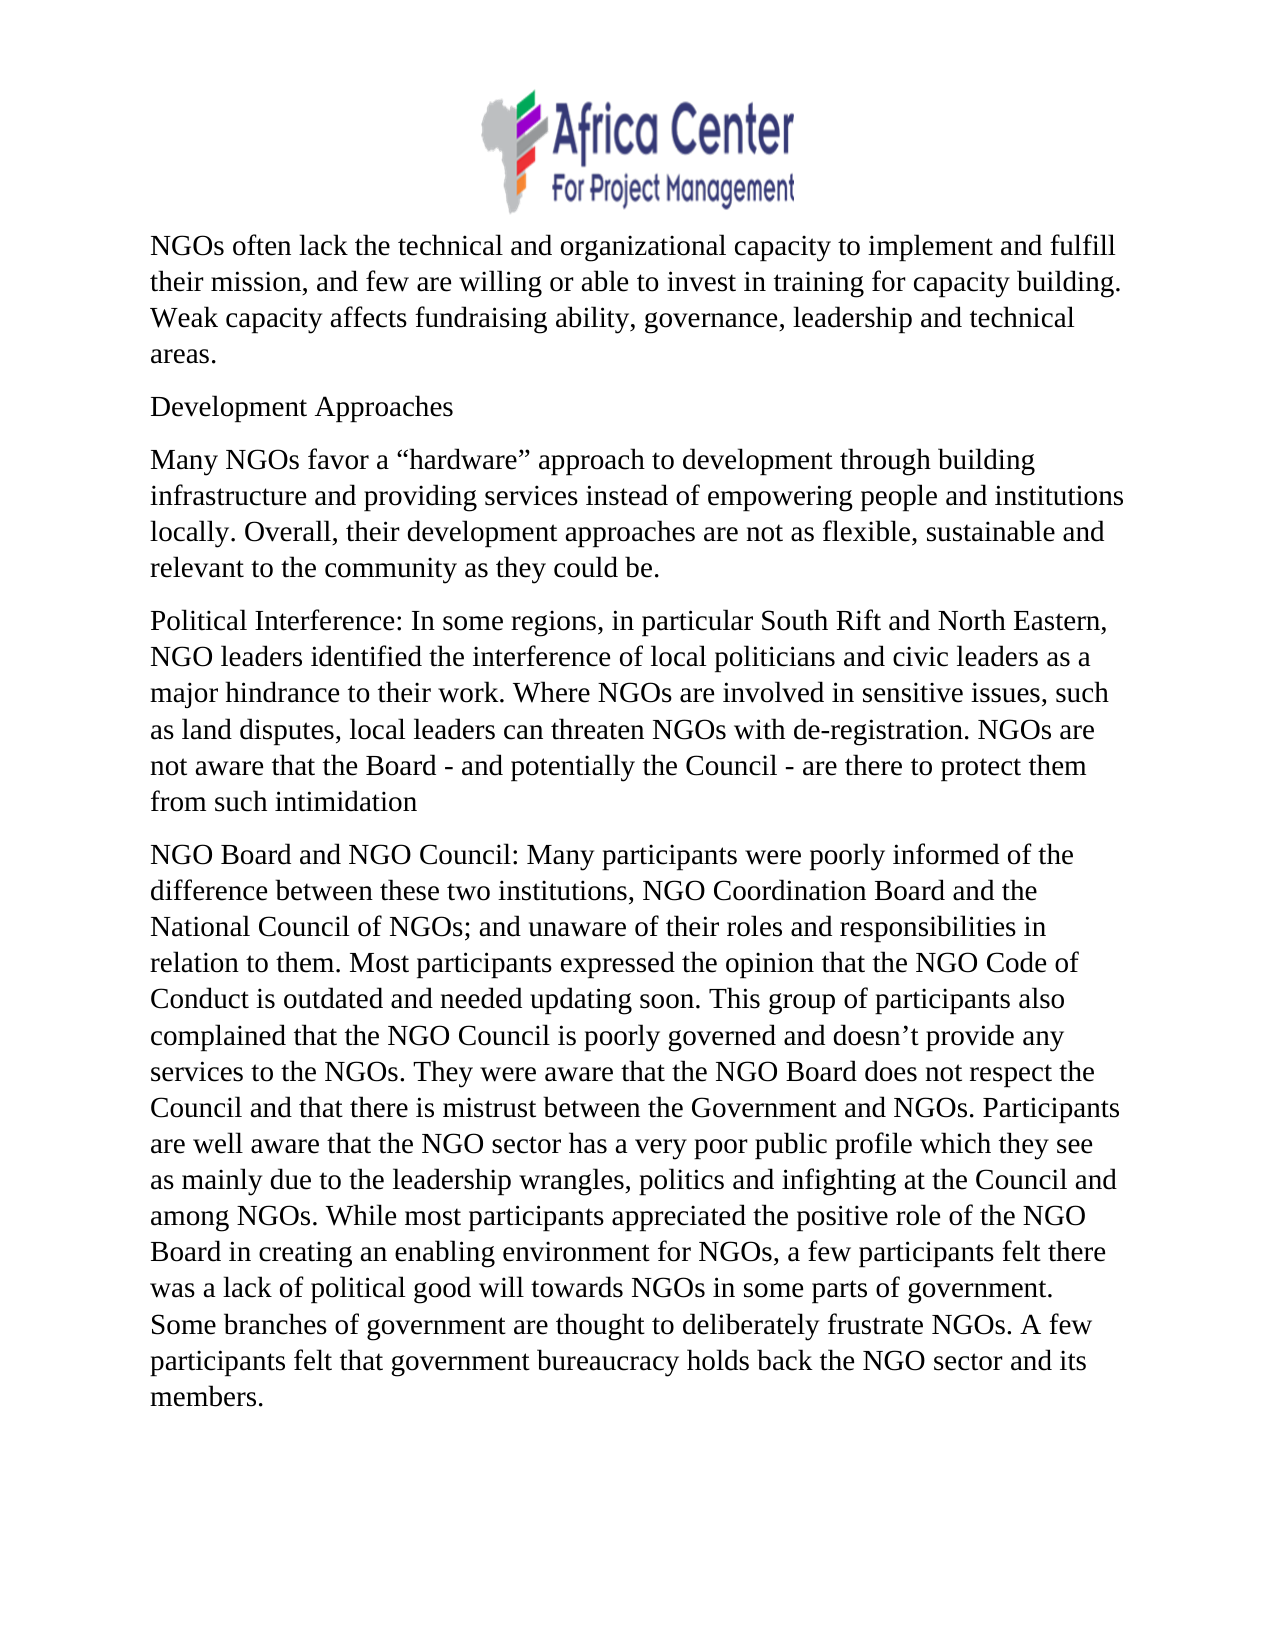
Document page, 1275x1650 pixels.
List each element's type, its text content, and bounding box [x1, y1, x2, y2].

text Many NGOs favor a “hardware” approach to development through building infrastructure and providing services instead of empowering people and institutions locally. Overall, their development approaches are not as flexible, sustainable and relevant to the community as they could be. [150, 442, 1125, 584]
text Political Interference: In some regions, in particular South Rift and North Eastern, NGO leaders identified the interference of local politicians and civic leaders as a major hindrance to their work. Where NGOs are involved in sensitive issues, such as land disputes, local leaders can threaten NGOs with de-registration. NGOs are not aware that the Board - and potentially the Council - are there to protect them from such intimidation [150, 603, 1125, 818]
picture [481, 75, 794, 228]
text Development Approaches [150, 389, 1125, 423]
text NGOs often lack the technical and organizational capacity to implement and fulfill their mission, and few are willing or able to invest in training for capacity building. Weak capacity affects fundraising ability, governance, leadership and technical areas. [150, 228, 1125, 370]
text NGO Board and NGO Council: Many participants were poorly informed of the difference between these two institutions, NGO Coordination Board and the National Council of NGOs; and unaware of their roles and responsibilities in relation to them. Most participants expressed the opinion that the NGO Code of Conduct is outdated and needed updating soon. This group of participants also complained that the NGO Council is poorly governed and doesn’t provide any services to the NGOs. They were aware that the NGO Board does not respect the Council and that there is mistrust between the Government and NGOs. Participants are well aware that the NGO sector has a very poor public profile which they see as mainly due to the leadership wrangles, politics and infighting at the Council and among NGOs. While most participants appreciated the positive role of the NGO Board in creating an enabling environment for NGOs, a few participants felt there was a lack of political good will towards NGOs in some parts of government. Some branches of government are thought to deliberately frustrate NGOs. A few participants felt that government bureaucracy holds back the NGO sector and its members. [150, 837, 1125, 1413]
